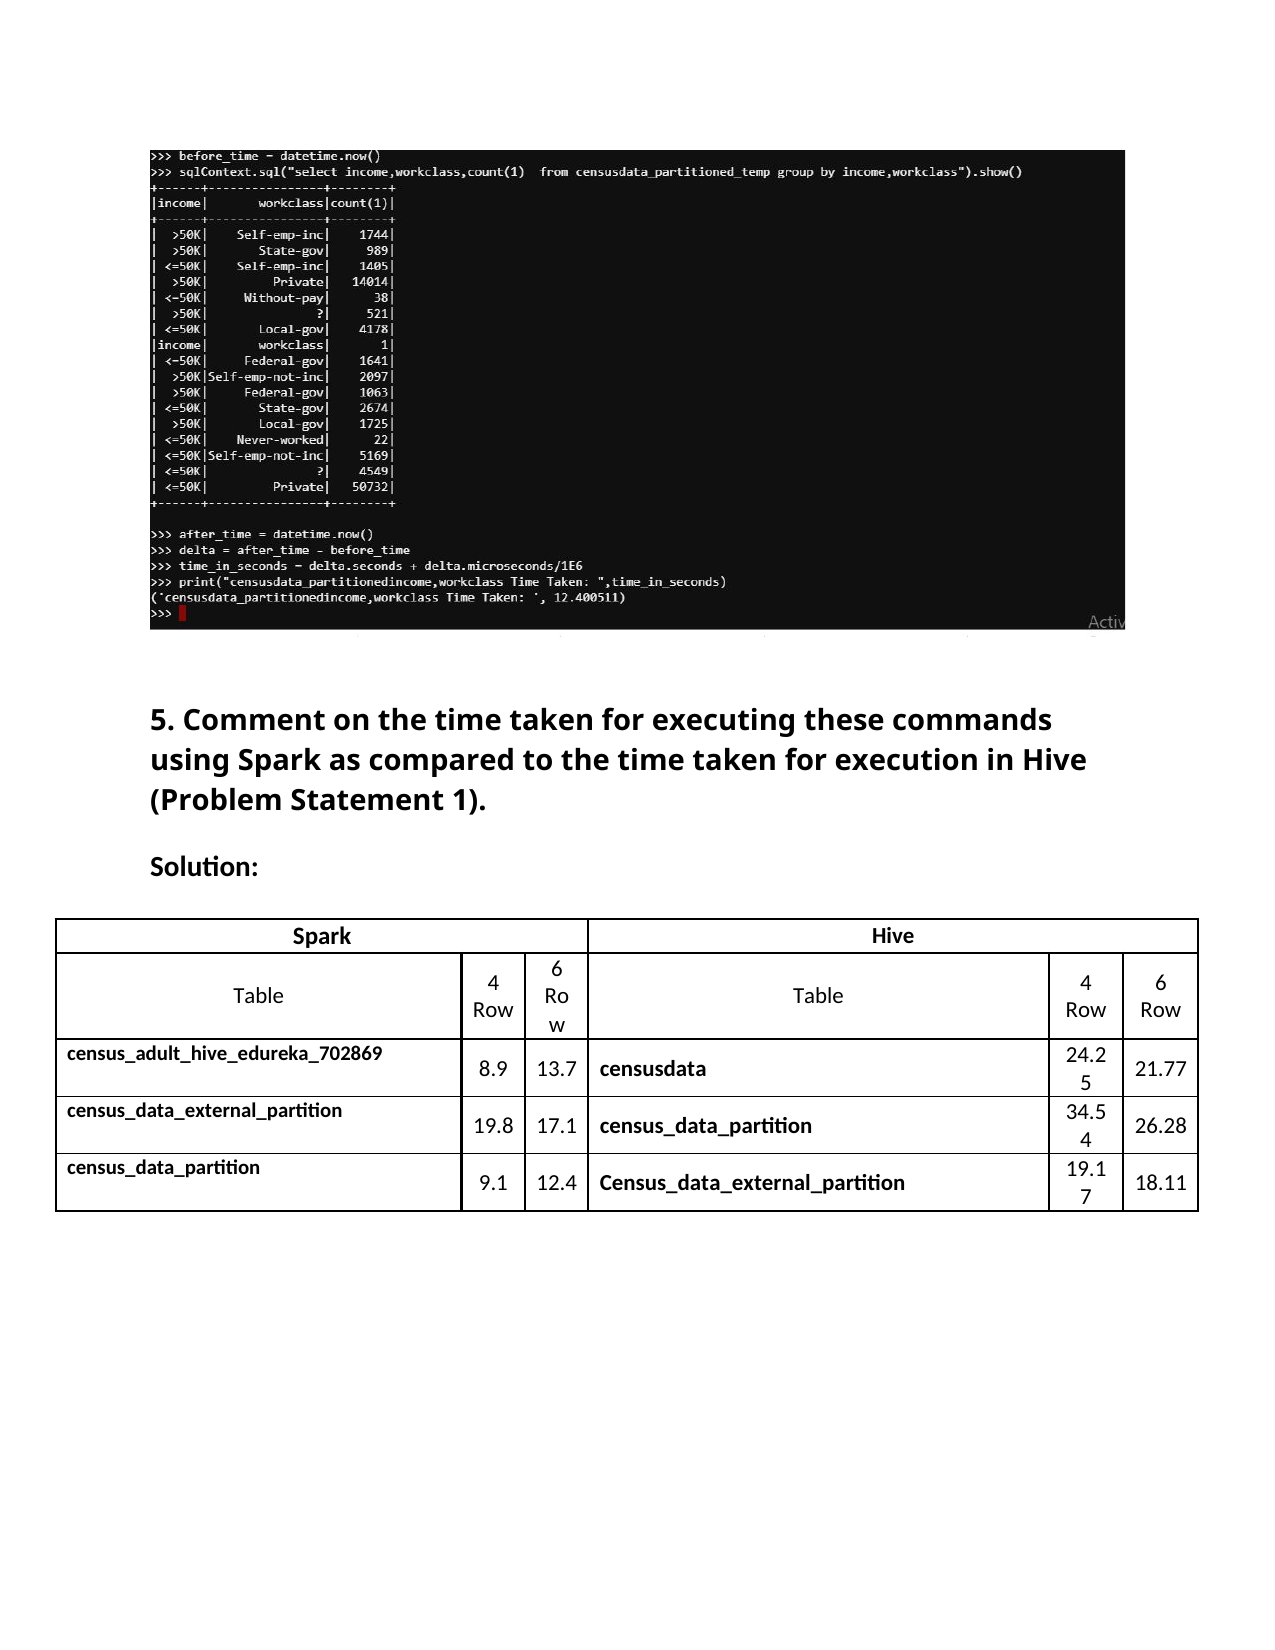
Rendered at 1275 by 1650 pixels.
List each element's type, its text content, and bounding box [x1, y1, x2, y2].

table_cell 4 Row [1050, 954, 1122, 1038]
table_cell 6 Row [526, 954, 587, 1038]
table_cell 26.28 [1124, 1097, 1197, 1153]
table_cell census_data_partition [57, 1154, 460, 1210]
table_cell 24.25 [1050, 1040, 1122, 1096]
table_cell 19.8 [463, 1097, 524, 1153]
table_cell 9.1 [463, 1154, 524, 1210]
table_cell 13.7 [526, 1040, 587, 1096]
picture [150, 150, 1125, 637]
table_cell 6 Row [1124, 954, 1197, 1038]
table_header Hive [589, 920, 1197, 952]
table_cell census_adult_hive_edureka_702869 [57, 1040, 460, 1096]
table_cell 12.4 [526, 1154, 587, 1210]
table_cell 4 Row [463, 954, 524, 1038]
text 5. Comment on the time taken for executing these commands using Spark as compared to the time taken for execution in Hive (Problem Statement 1). [150, 661, 1125, 818]
table_cell censusdata [589, 1040, 1048, 1096]
table_cell Table [589, 954, 1048, 1038]
table_cell 34.54 [1050, 1097, 1122, 1153]
table_cell Table [57, 954, 460, 1038]
table_cell Census_data_external_partition [589, 1154, 1048, 1210]
table_cell 19.17 [1050, 1154, 1122, 1210]
table_header Spark [57, 920, 587, 952]
table_cell 17.1 [526, 1097, 587, 1153]
table_cell 8.9 [463, 1040, 524, 1096]
table_cell 18.11 [1124, 1154, 1197, 1210]
table_cell 21.77 [1124, 1040, 1197, 1096]
text Solution: [150, 848, 1125, 883]
table_cell census_data_partition [589, 1097, 1048, 1153]
table_cell census_data_external_partition [57, 1097, 460, 1153]
